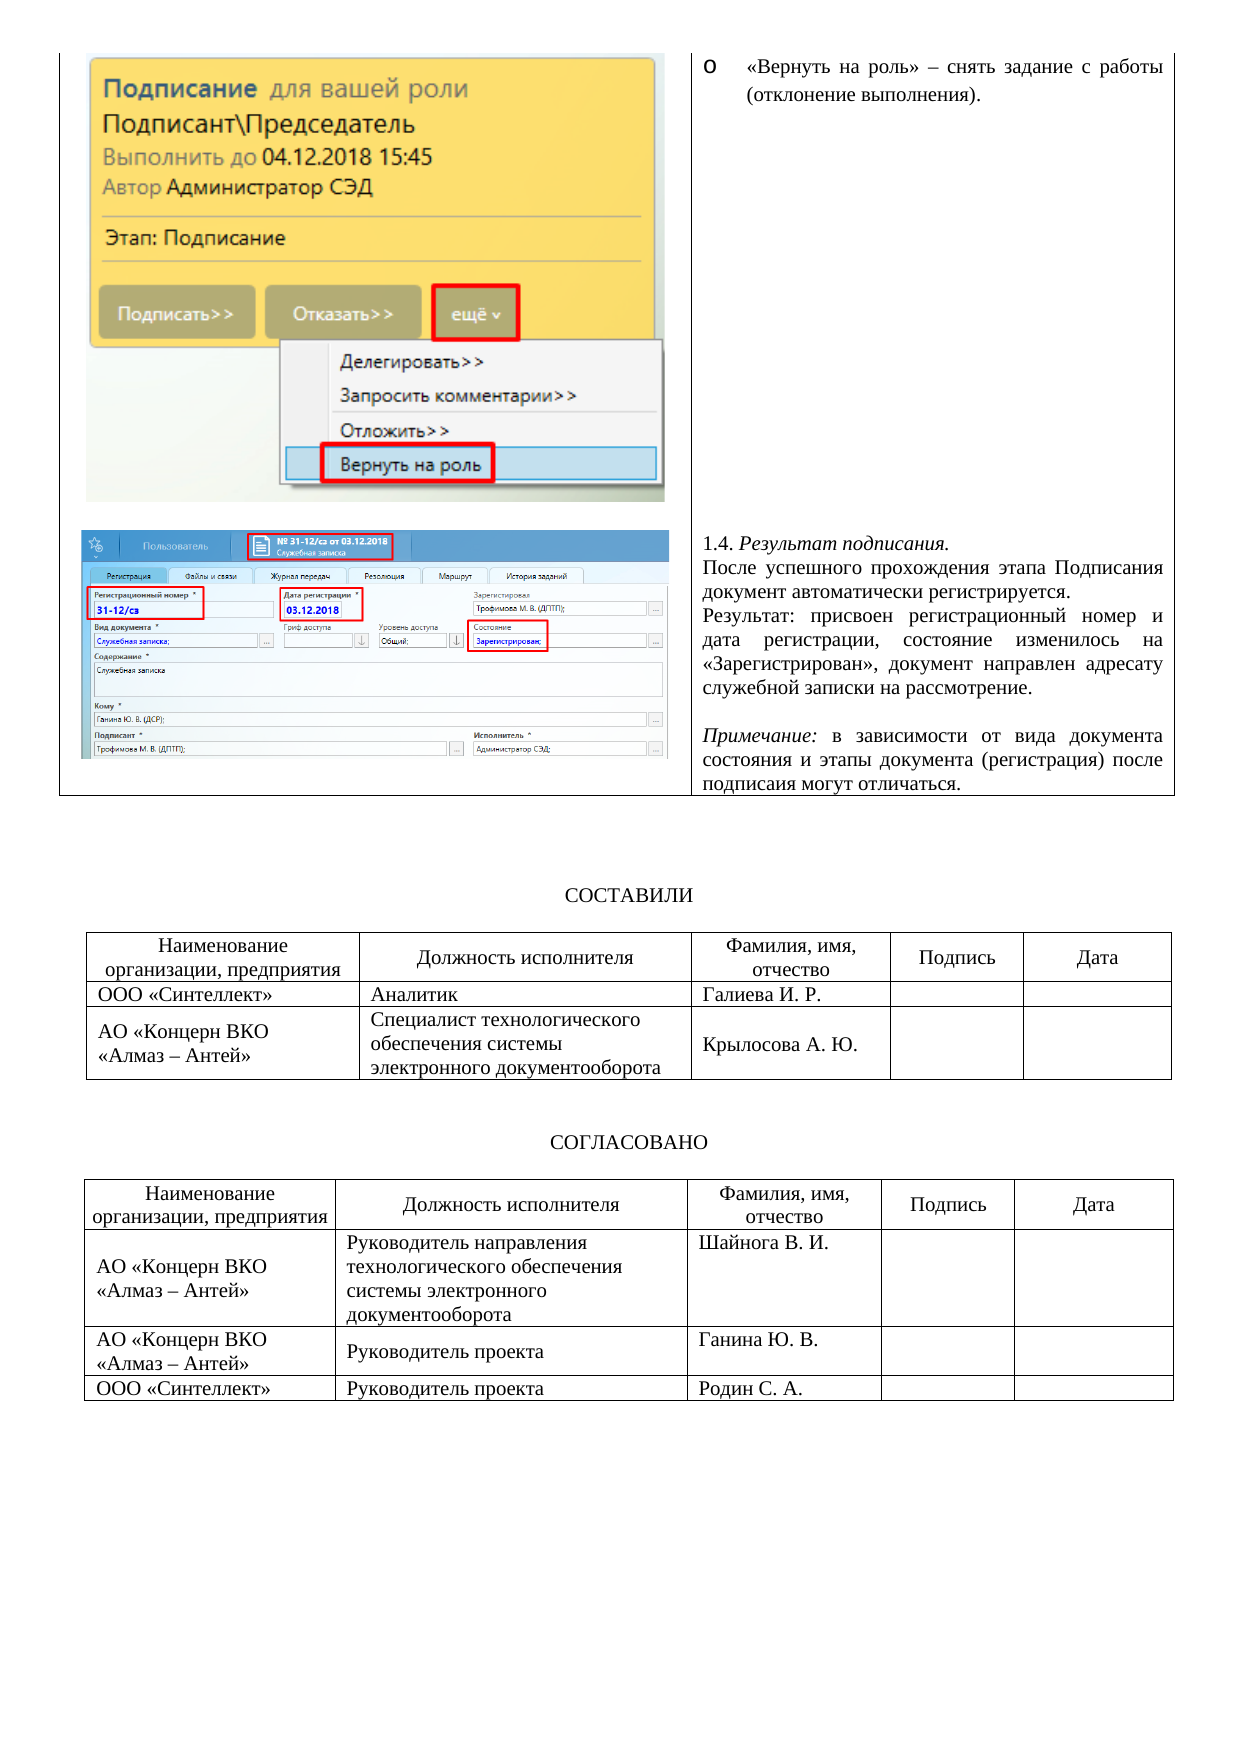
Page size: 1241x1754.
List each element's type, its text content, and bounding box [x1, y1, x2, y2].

table_cell Руководитель проекта [336, 1327, 687, 1375]
table_header Должность исполнителя [360, 933, 691, 981]
table_header Фамилия, имя, отчество [688, 1180, 881, 1228]
table_cell [1015, 1230, 1173, 1326]
table_header Подпись [891, 933, 1023, 981]
table_cell «Вернуть на роль» – снять задание с работы (отклонение выполнения). [692, 53, 1174, 531]
text СОГЛАСОВАНО [71, 1130, 1187, 1154]
table_cell Крылосова А. Ю. [692, 1007, 890, 1079]
table_cell Руководитель проекта [336, 1376, 687, 1400]
table_cell Специалист технологического обеспечения системы электронного документооборота [360, 1007, 691, 1079]
table_cell 1.4. Результат подписания. После успешного прохождения этапа Подписания документ автоматически регистрируется. Результат: присвоен регистрационный номер и дата регистрации, состояние изменилось на «Зарегистрирован», документ направлен адресату служебной записки на рассмотрение. Примечание: в зависимости от вида документа состояния и этапы документа (регистрация) после подписаия могут отличаться. [692, 531, 1174, 795]
table_cell ООО «Синтеллект» [85, 1376, 335, 1400]
table_cell [1015, 1327, 1173, 1375]
table_cell ООО «Синтеллект» [87, 982, 359, 1006]
table_cell Руководитель направления технологического обеспечения системы электронного документооборота [336, 1230, 687, 1326]
table_header Дата [1024, 933, 1171, 981]
table_cell АО «Концерн ВКО «Алмаз – Антей» [87, 1007, 359, 1079]
table_cell Аналитик [360, 982, 691, 1006]
table_header Дата [1015, 1180, 1173, 1228]
table_header Наименование организации, предприятия [87, 933, 359, 981]
table_cell [1024, 1007, 1171, 1079]
table_cell Ганина Ю. В. [688, 1327, 881, 1375]
table_cell [891, 982, 1023, 1006]
table_cell АО «Концерн ВКО «Алмаз – Антей» [85, 1230, 335, 1326]
table_cell [60, 53, 691, 531]
table_cell Родин С. А. [688, 1376, 881, 1400]
table_cell [891, 1007, 1023, 1079]
picture [86, 53, 665, 502]
table_cell [882, 1230, 1014, 1326]
table_cell Галиева И. Р. [692, 982, 890, 1006]
table_cell Шайнога В. И. [688, 1230, 881, 1326]
table_cell АО «Концерн ВКО «Алмаз – Антей» [85, 1327, 335, 1375]
text СОСТАВИЛИ [71, 883, 1187, 907]
table_header Фамилия, имя, отчество [692, 933, 890, 981]
table_cell [1024, 982, 1171, 1006]
table_header Подпись [882, 1180, 1014, 1228]
picture [81, 530, 670, 759]
table_header Наименование организации, предприятия [85, 1180, 335, 1228]
table_cell [882, 1376, 1014, 1400]
table_cell [60, 531, 691, 795]
table_cell [1015, 1376, 1173, 1400]
table_cell [882, 1327, 1014, 1375]
table_header Должность исполнителя [336, 1180, 687, 1228]
